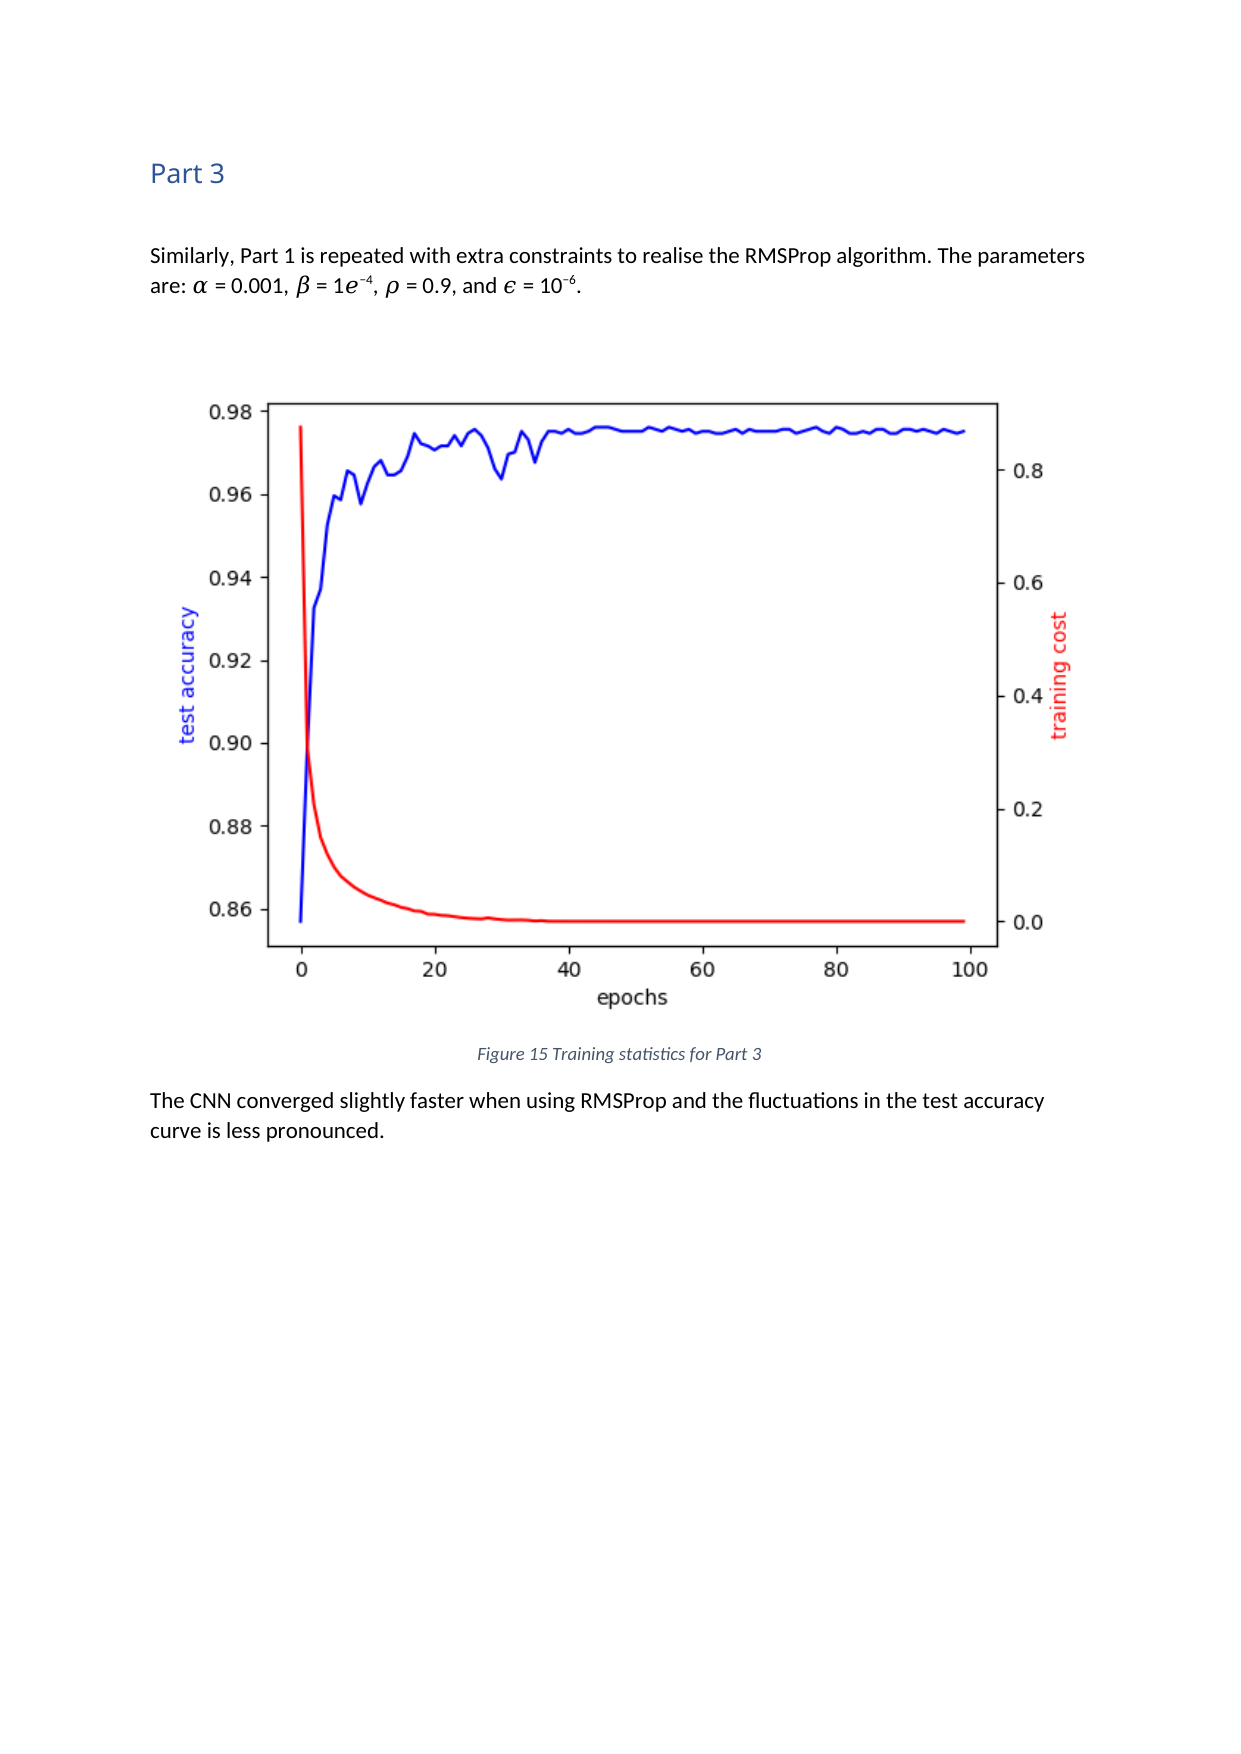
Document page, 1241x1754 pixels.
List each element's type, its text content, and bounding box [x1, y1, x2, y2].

text The CNN converged slightly faster when using RMSProp and the fluctuations in the test accuracy curve is less pronounced. [150, 1086, 1090, 1144]
text Similarly, Part 1 is repeated with extra constraints to realise the RMSProp algorithm. The parameters are: 𝛼 = 0.001, 𝛽 = 1𝑒−4, 𝜌 = 0.9, and 𝜖 = 10−6. [150, 241, 1090, 299]
picture [150, 318, 1091, 1024]
subtitle Part 3 [150, 154, 1090, 191]
